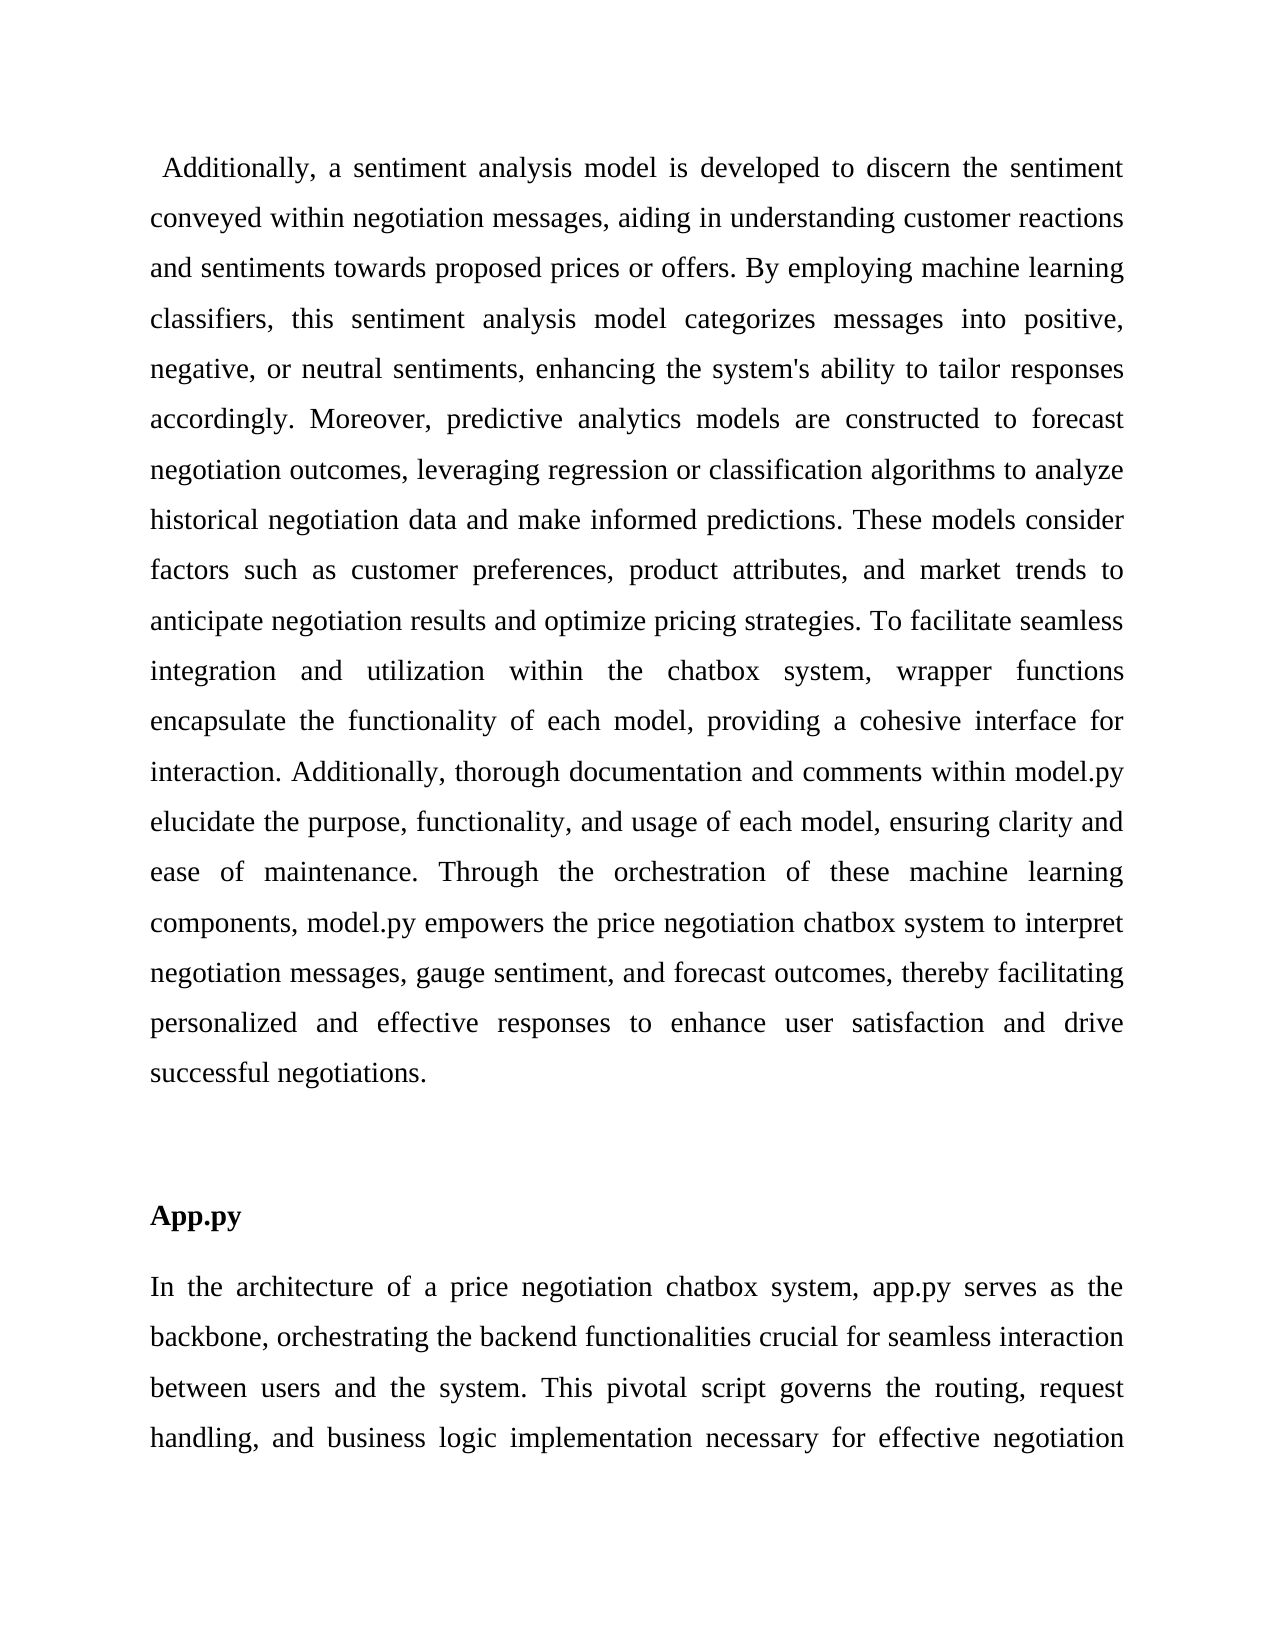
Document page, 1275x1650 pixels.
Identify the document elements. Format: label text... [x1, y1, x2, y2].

text Additionally, a sentiment analysis model is developed to discern the sentiment conveyed within negotiation messages, aiding in understanding customer reactions and sentiments towards proposed prices or offers. By employing machine learning classifiers, this sentiment analysis model categorizes messages into positive, negative, or neutral sentiments, enhancing the system's ability to tailor responses accordingly. Moreover, predictive analytics models are constructed to forecast negotiation outcomes, leveraging regression or classification algorithms to analyze historical negotiation data and make informed predictions. These models consider factors such as customer preferences, product attributes, and market trends to anticipate negotiation results and optimize pricing strategies. To facilitate seamless integration and utilization within the chatbox system, wrapper functions encapsulate the functionality of each model, providing a cohesive interface for interaction. Additionally, thorough documentation and comments within model.py elucidate the purpose, functionality, and usage of each model, ensuring clarity and ease of maintenance. Through the orchestration of these machine learning components, model.py empowers the price negotiation chatbox system to interpret negotiation messages, gauge sentiment, and forecast outcomes, thereby facilitating personalized and effective responses to enhance user satisfaction and drive successful negotiations. [150, 150, 1125, 1089]
text App.py [150, 1198, 1125, 1231]
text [150, 1269, 1125, 1453]
